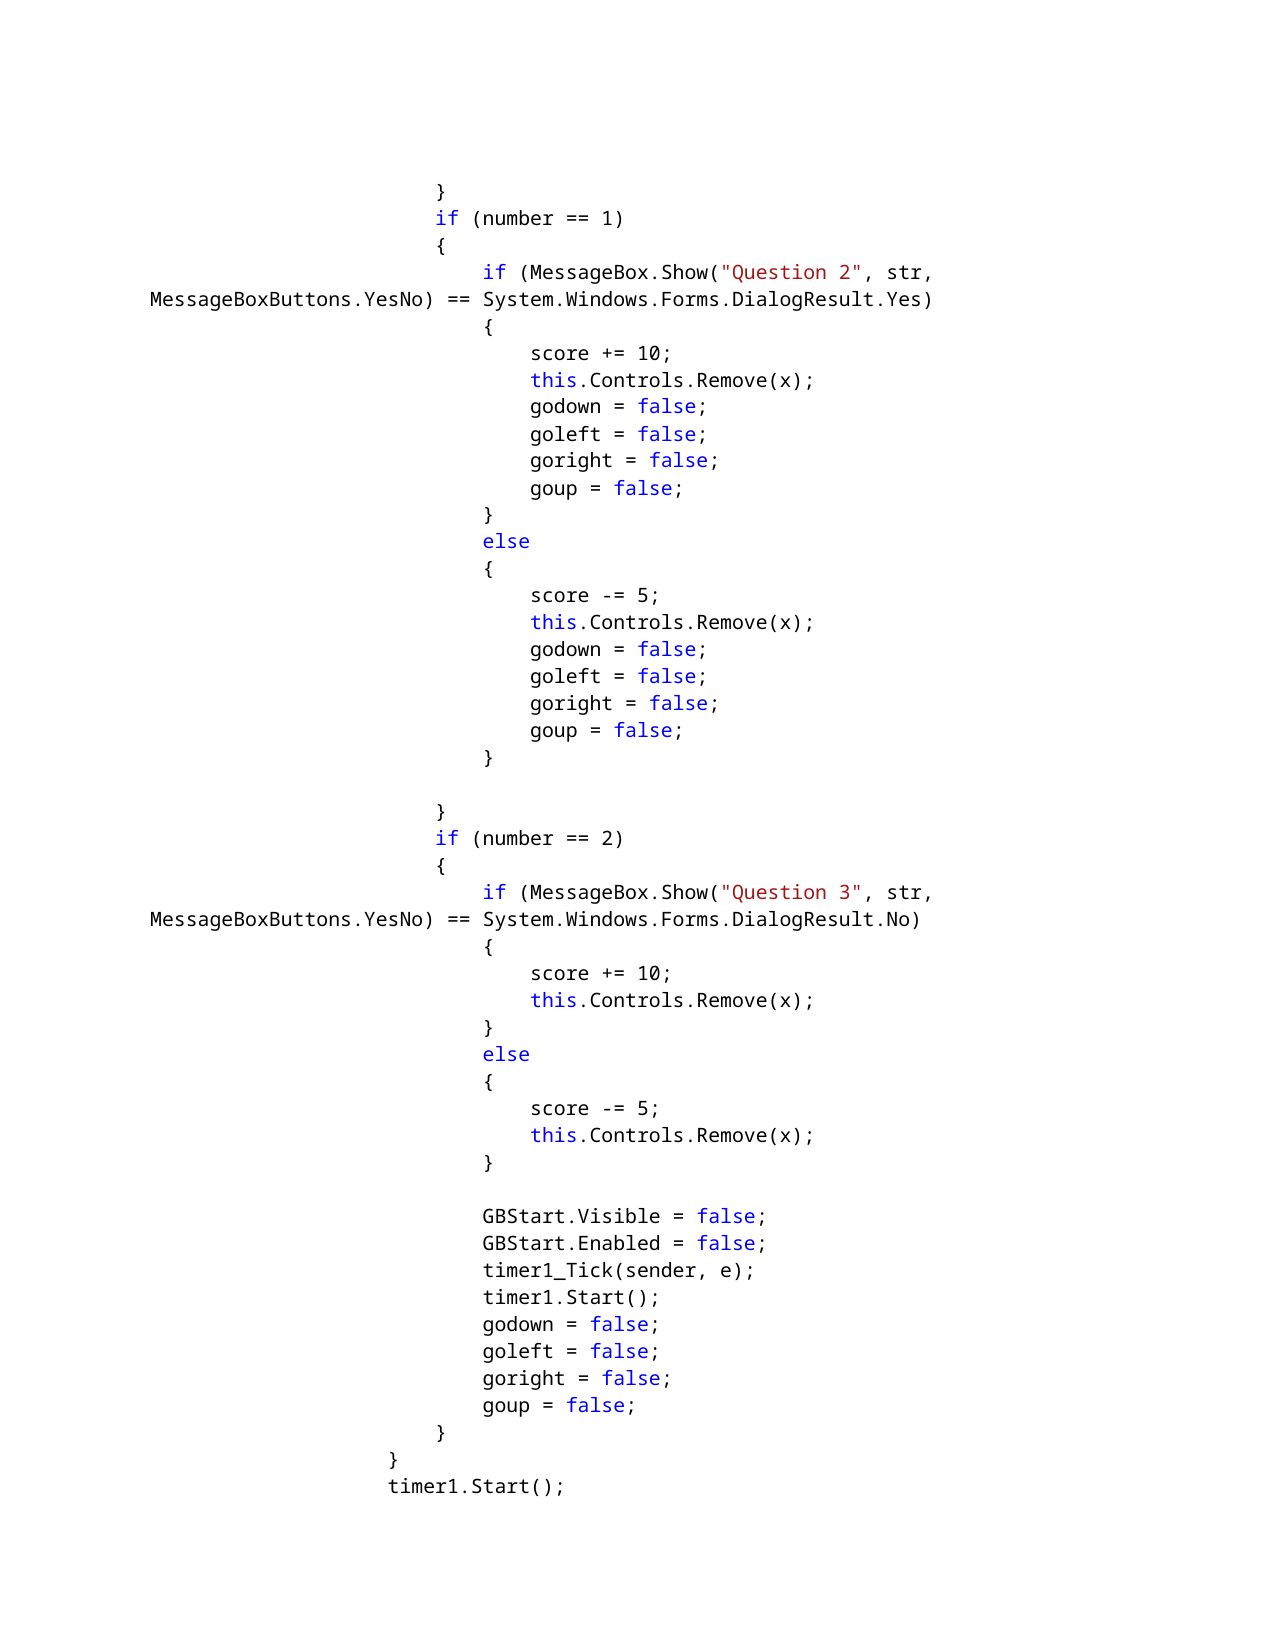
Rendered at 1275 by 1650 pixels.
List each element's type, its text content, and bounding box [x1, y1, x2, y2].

text { [150, 932, 1125, 959]
text GBStart.Visible = false; [150, 1202, 1125, 1229]
text if (number == 2) [150, 824, 1125, 851]
text else [150, 1040, 1125, 1067]
text goright = false; [150, 447, 1125, 474]
text this.Controls.Remove(x); [150, 986, 1125, 1013]
text this.Controls.Remove(x); [150, 609, 1125, 636]
text goleft = false; [150, 663, 1125, 689]
text } [150, 1013, 1125, 1040]
text { [150, 851, 1125, 878]
text goright = false; [150, 1364, 1125, 1391]
text } [150, 797, 1125, 824]
text GBStart.Enabled = false; [150, 1229, 1125, 1256]
text { [150, 231, 1125, 258]
text score -= 5; [150, 582, 1125, 609]
text goright = false; [150, 689, 1125, 717]
text } [150, 177, 1125, 204]
text goleft = false; [150, 1337, 1125, 1364]
text this.Controls.Remove(x); [150, 366, 1125, 393]
text { [150, 312, 1125, 339]
text { [150, 555, 1125, 582]
text goleft = false; [150, 420, 1125, 447]
text } [150, 1148, 1125, 1175]
text else [150, 528, 1125, 555]
text timer1.Start(); [150, 1472, 1125, 1499]
text godown = false; [150, 636, 1125, 663]
text } [150, 743, 1125, 771]
text goup = false; [150, 1391, 1125, 1418]
text godown = false; [150, 393, 1125, 420]
text if (number == 1) [150, 204, 1125, 231]
text } [150, 1418, 1125, 1445]
text goup = false; [150, 717, 1125, 743]
text timer1_Tick(sender, e); [150, 1256, 1125, 1283]
text if (MessageBox.Show("Question 2", str, MessageBoxButtons.YesNo) == System.Windows.Forms.DialogResult.Yes) [150, 258, 1125, 312]
text godown = false; [150, 1310, 1125, 1337]
text this.Controls.Remove(x); [150, 1121, 1125, 1148]
text } [150, 1445, 1125, 1472]
text score += 10; [150, 339, 1125, 366]
text score -= 5; [150, 1094, 1125, 1121]
text goup = false; [150, 474, 1125, 501]
text score += 10; [150, 959, 1125, 986]
text timer1.Start(); [150, 1283, 1125, 1310]
text } [150, 501, 1125, 528]
text if (MessageBox.Show("Question 3", str, MessageBoxButtons.YesNo) == System.Windows.Forms.DialogResult.No) [150, 878, 1125, 932]
text { [150, 1067, 1125, 1094]
